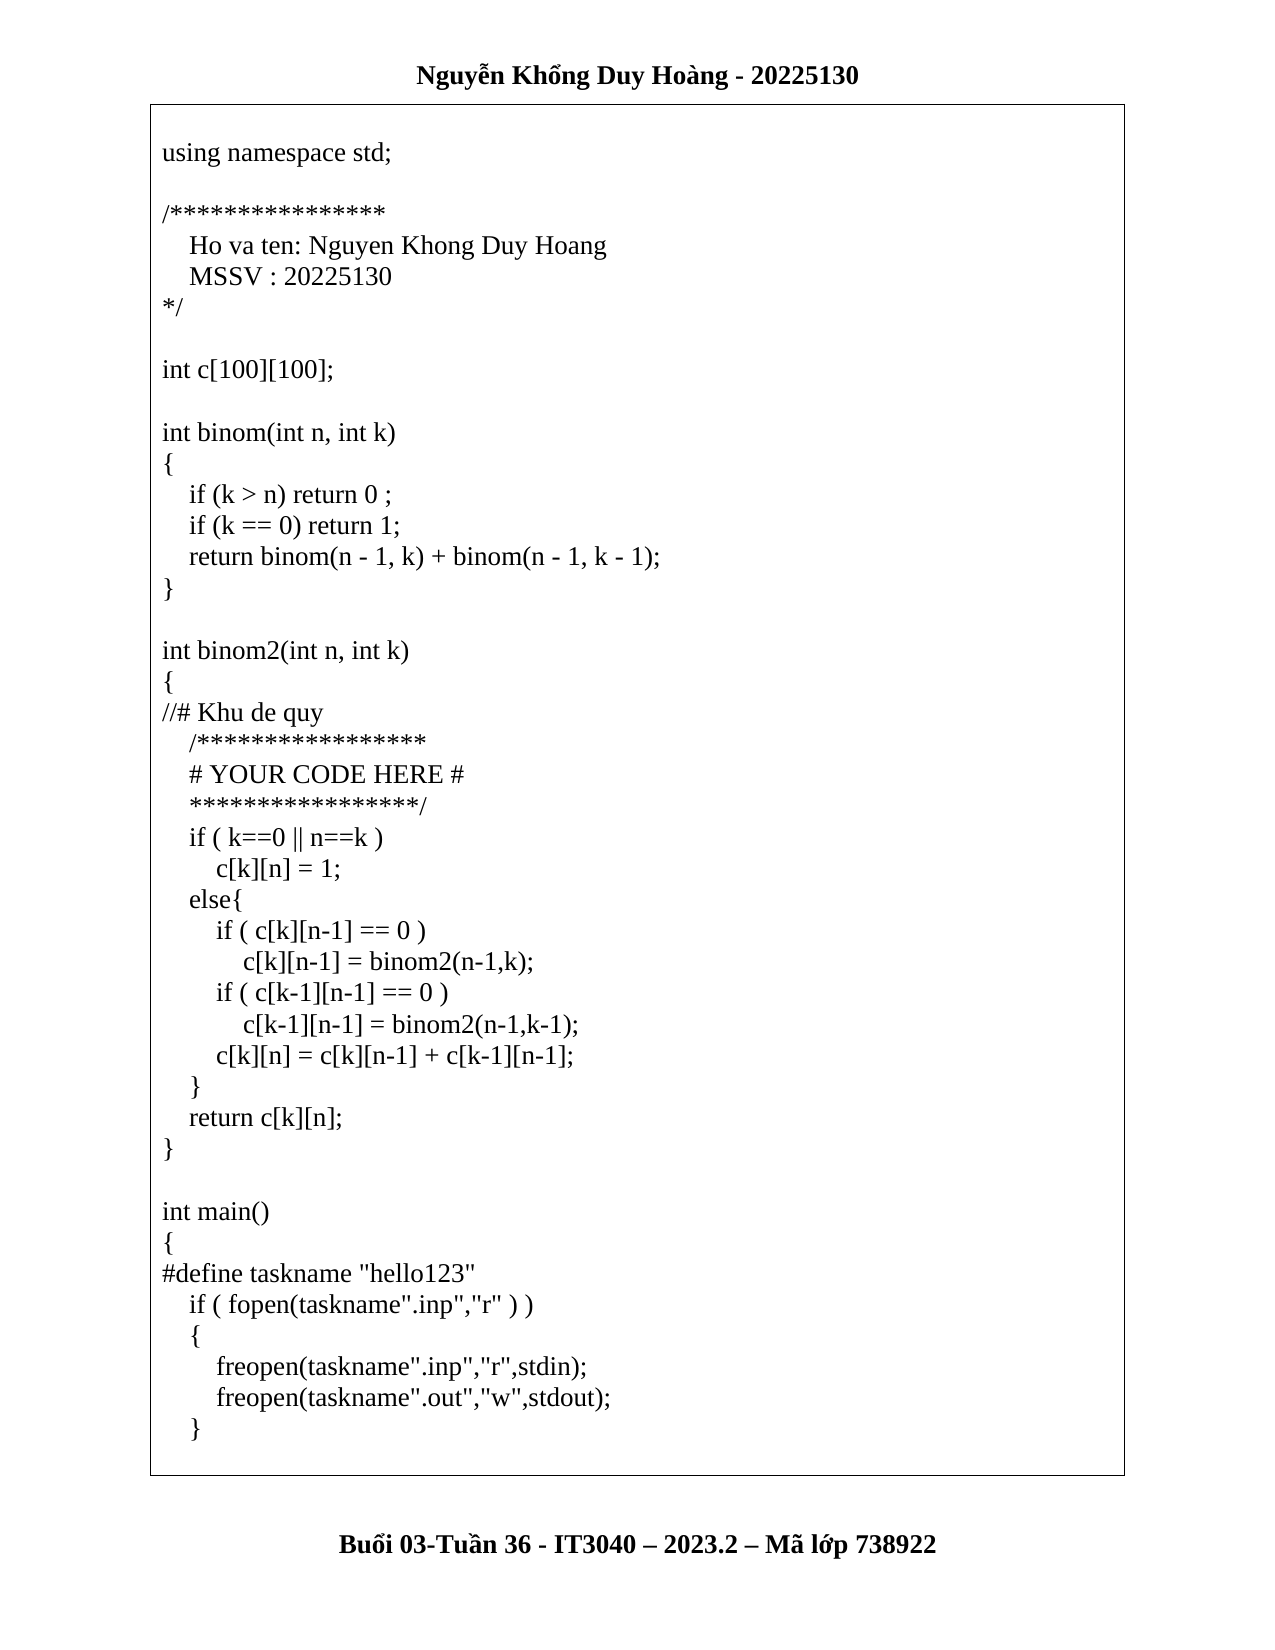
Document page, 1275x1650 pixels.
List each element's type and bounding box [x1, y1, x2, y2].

table_header [151, 105, 1124, 1475]
